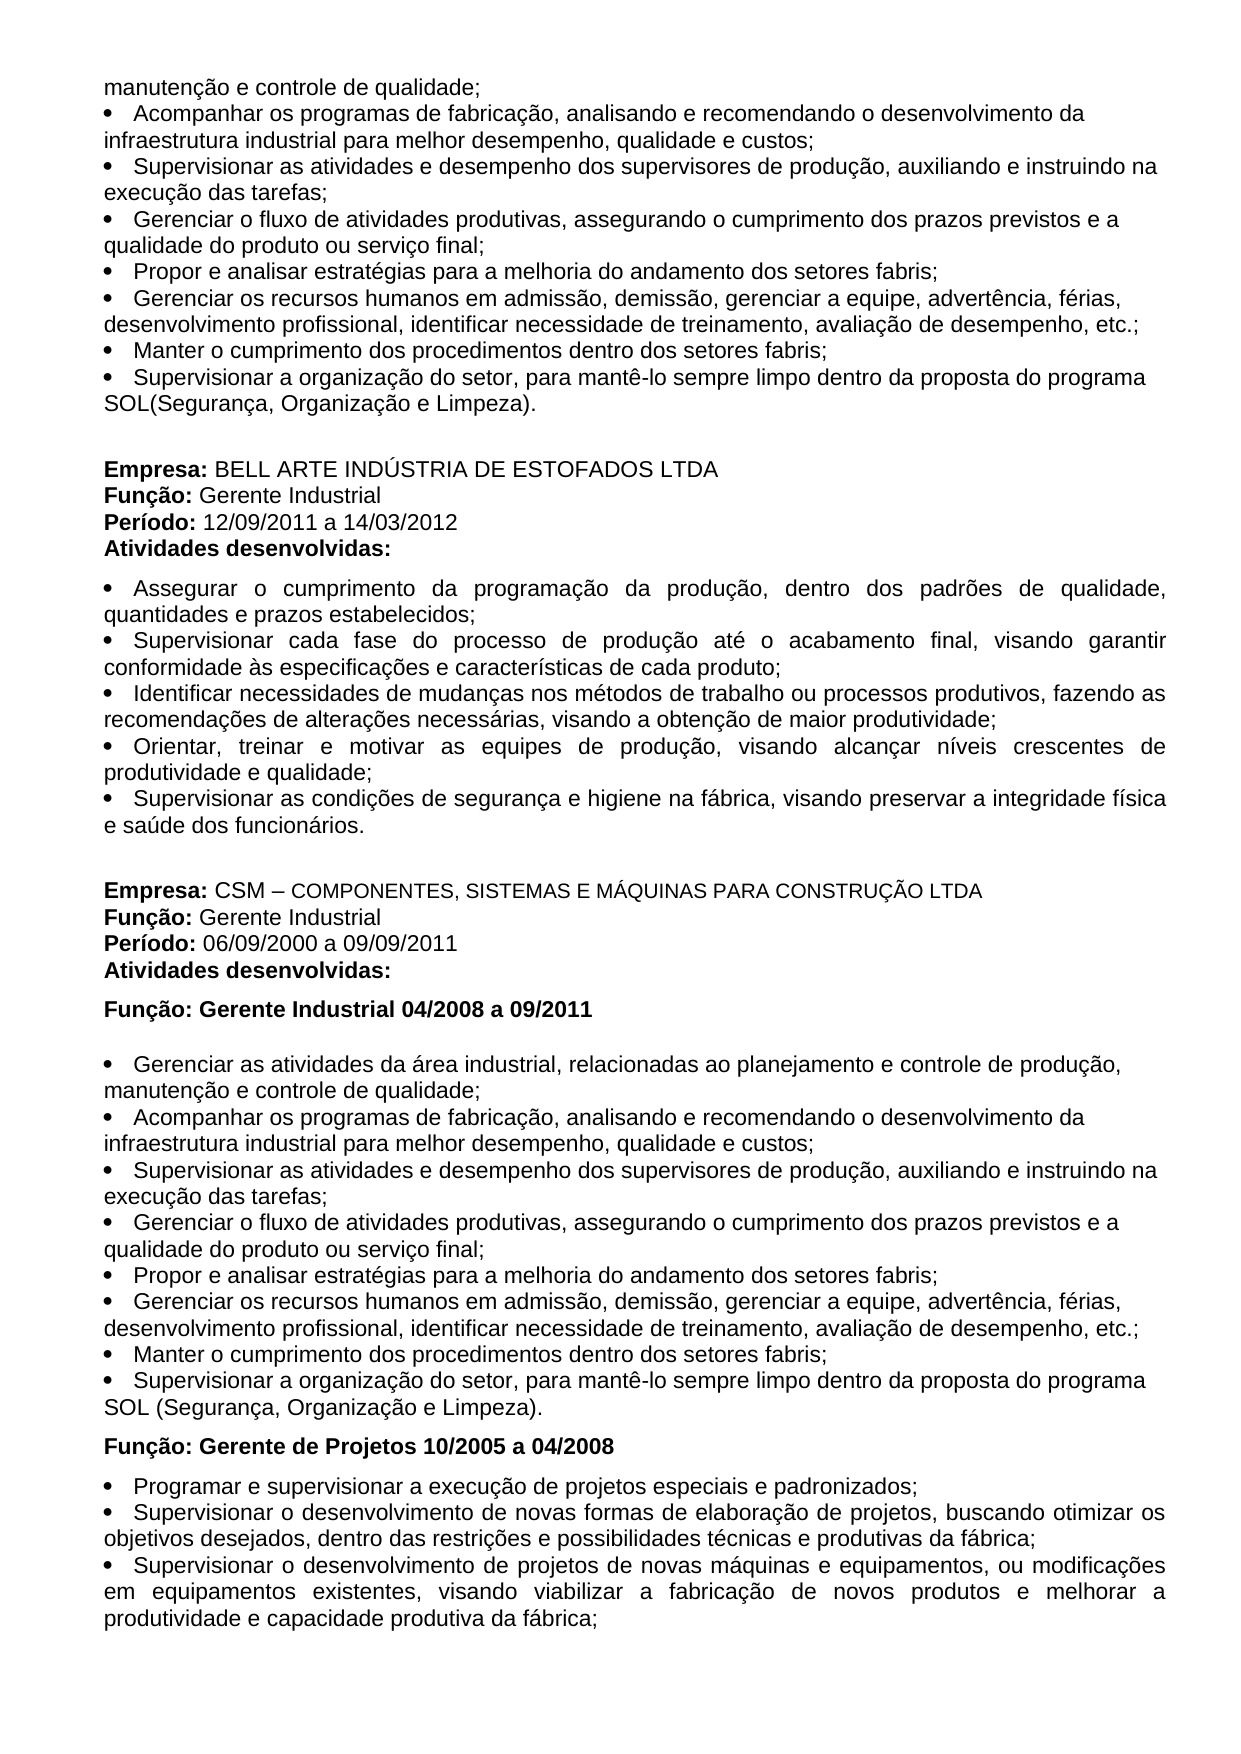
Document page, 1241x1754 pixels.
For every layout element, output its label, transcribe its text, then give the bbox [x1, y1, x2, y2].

text infraestrutura industrial para melhor desempenho, qualidade e custos; [103, 1130, 1167, 1157]
list Acompanhar os programas de fabricação, analisando e recomendando o desenvolvimento da [103, 100, 1167, 127]
text Empresa: CSM – Componentes, Sistemas e Máquinas para Construção Ltda [103, 877, 1167, 904]
list Manter o cumprimento dos procedimentos dentro dos setores fabris; [103, 1341, 1167, 1367]
list Supervisionar o desenvolvimento de projetos de novas máquinas e equipamentos, ou modificações em equipamentos existentes, visando viabilizar a fabricação de novos produtos e melhorar a produtividade e capacidade produtiva da fábrica; [103, 1552, 1167, 1631]
list Programar e supervisionar a execução de projetos especiais e padronizados; [103, 1473, 1167, 1499]
text Função: Gerente Industrial [103, 482, 1167, 509]
text Atividades desenvolvidas: [103, 957, 1167, 983]
list Gerenciar os recursos humanos em admissão, demissão, gerenciar a equipe, advertência, férias, [103, 1288, 1167, 1315]
list Propor e analisar estratégias para a melhoria do andamento dos setores fabris; [103, 1262, 1167, 1288]
list Gerenciar as atividades da área industrial, relacionadas ao planejamento e controle de produção, [103, 1051, 1167, 1077]
text Período: 06/09/2000 a 09/09/2011 [103, 930, 1167, 957]
text Atividades desenvolvidas: [103, 535, 1167, 561]
text desenvolvimento profissional, identificar necessidade de treinamento, avaliação de desempenho, etc.; [103, 311, 1167, 337]
list Supervisionar as atividades e desempenho dos supervisores de produção, auxiliando e instruindo na [103, 153, 1167, 179]
text qualidade do produto ou serviço final; [103, 1236, 1167, 1262]
text Função: Gerente de Projetos 10/2005 a 04/2008 [103, 1433, 1167, 1459]
text manutenção e controle de qualidade; [103, 1077, 1167, 1104]
list Orientar, treinar e motivar as equipes de produção, visando alcançar níveis crescentes de produtividade e qualidade; [103, 733, 1167, 785]
text infraestrutura industrial para melhor desempenho, qualidade e custos; [103, 127, 1167, 153]
text desenvolvimento profissional, identificar necessidade de treinamento, avaliação de desempenho, etc.; [103, 1315, 1167, 1341]
text manutenção e controle de qualidade; [103, 74, 1167, 100]
list Supervisionar o desenvolvimento de novas formas de elaboração de projetos, buscando otimizar os objetivos desejados, dentro das restrições e possibilidades técnicas e produtivas da fábrica; [103, 1499, 1167, 1552]
list Manter o cumprimento dos procedimentos dentro dos setores fabris; [103, 337, 1167, 364]
list Supervisionar a organização do setor, para mantê-lo sempre limpo dentro da proposta do programa [103, 364, 1167, 390]
text Função: Gerente Industrial 04/2008 a 09/2011 [103, 996, 1167, 1022]
list Supervisionar as atividades e desempenho dos supervisores de produção, auxiliando e instruindo na [103, 1157, 1167, 1183]
text qualidade do produto ou serviço final; [103, 232, 1167, 258]
list Supervisionar as condições de segurança e higiene na fábrica, visando preservar a integridade física e saúde dos funcionários. [103, 785, 1167, 838]
list Gerenciar os recursos humanos em admissão, demissão, gerenciar a equipe, advertência, férias, [103, 285, 1167, 311]
list Assegurar o cumprimento da programação da produção, dentro dos padrões de qualidade, quantidades e prazos estabelecidos; [103, 574, 1167, 627]
list Supervisionar cada fase do processo de produção até o acabamento final, visando garantir conformidade às especificações e características de cada produto; [103, 627, 1167, 680]
text Período: 12/09/2011 a 14/03/2012 [103, 509, 1167, 535]
list Identificar necessidades de mudanças nos métodos de trabalho ou processos produtivos, fazendo as recomendações de alterações necessárias, visando a obtenção de maior produtividade; [103, 680, 1167, 733]
text Função: Gerente Industrial [103, 904, 1167, 930]
list Propor e analisar estratégias para a melhoria do andamento dos setores fabris; [103, 258, 1167, 285]
text SOL (Segurança, Organização e Limpeza). [103, 1394, 1167, 1420]
text SOL(Segurança, Organização e Limpeza). [103, 390, 1167, 416]
list Acompanhar os programas de fabricação, analisando e recomendando o desenvolvimento da [103, 1104, 1167, 1130]
list Gerenciar o fluxo de atividades produtivas, assegurando o cumprimento dos prazos previstos e a [103, 206, 1167, 232]
list Supervisionar a organização do setor, para mantê-lo sempre limpo dentro da proposta do programa [103, 1367, 1167, 1394]
text execução das tarefas; [103, 1183, 1167, 1209]
text execução das tarefas; [103, 179, 1167, 206]
list Gerenciar o fluxo de atividades produtivas, assegurando o cumprimento dos prazos previstos e a [103, 1209, 1167, 1236]
text Empresa: Bell Arte Indústria de Estofados ltda [103, 456, 1167, 482]
